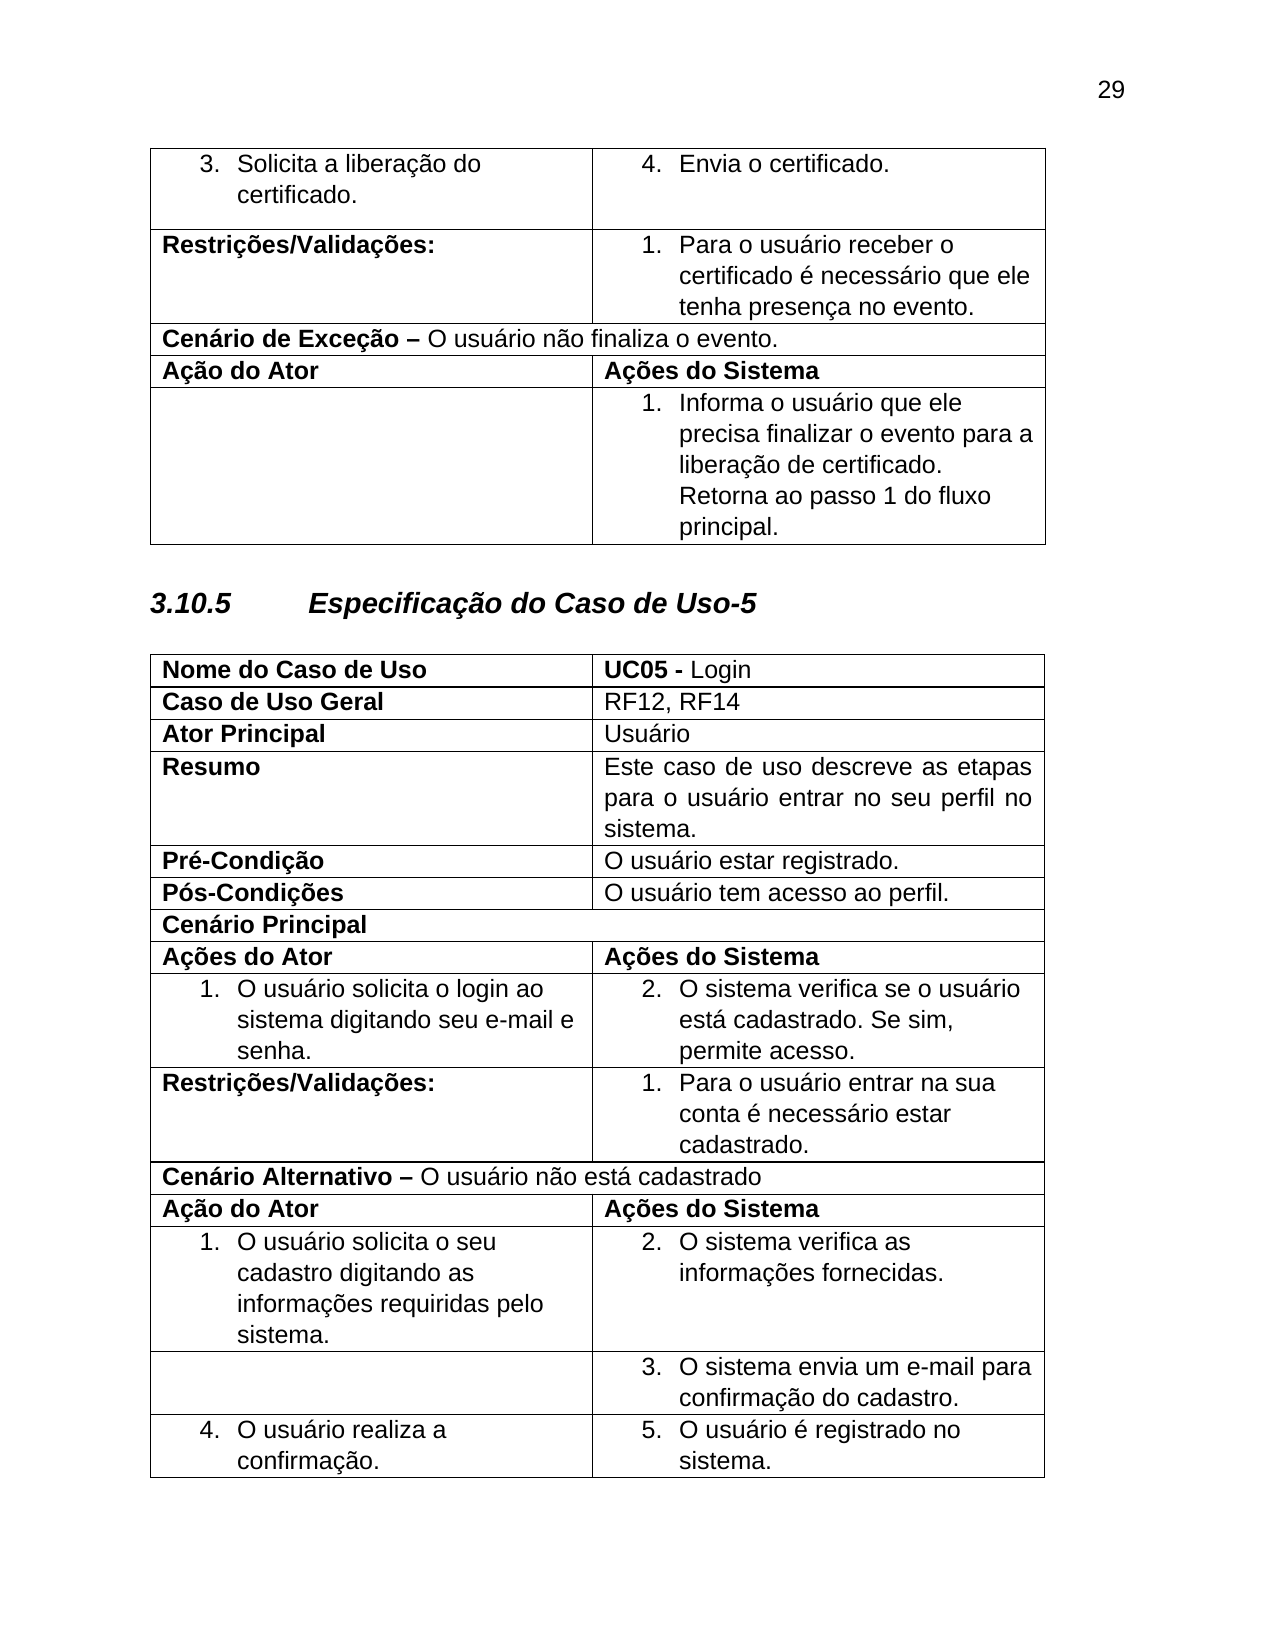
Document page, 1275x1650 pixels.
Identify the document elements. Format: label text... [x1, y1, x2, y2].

table_cell Para o usuário receber o certificado é necessário que ele tenha presença no evento. [593, 230, 1045, 323]
table_cell Ações do Sistema [593, 356, 1045, 387]
table_cell Ações do Ator [151, 942, 592, 973]
table_cell O usuário realiza a confirmação. [151, 1415, 592, 1477]
table_header UC05 - Login [593, 655, 1044, 686]
table_cell O usuário solicita o login ao sistema digitando seu e-mail e senha. [151, 974, 592, 1067]
table_cell [151, 388, 592, 543]
table_cell O usuário estar registrado. [593, 846, 1044, 877]
table_cell Ação do Ator [151, 1195, 592, 1226]
table_cell [151, 1352, 592, 1414]
table_header Nome do Caso de Uso [151, 655, 592, 686]
table_cell O sistema verifica as informações fornecidas. [593, 1227, 1044, 1351]
table_cell Pós-Condições [151, 878, 592, 909]
table_cell Cenário Alternativo – O usuário não está cadastrado [151, 1163, 1044, 1193]
subtitle Especificação do Caso de Uso-5 [150, 586, 1125, 619]
table_cell RF12, RF14 [593, 688, 1044, 718]
table_cell Ações do Sistema [593, 1195, 1044, 1226]
table_cell Envia o certificado. [593, 149, 1045, 229]
table_cell Para o usuário entrar na sua conta é necessário estar cadastrado. [593, 1068, 1044, 1161]
table_cell O usuário solicita o seu cadastro digitando as informações requiridas pelo sistema. [151, 1227, 592, 1351]
table_cell O sistema envia um e-mail para confirmação do cadastro. [593, 1352, 1044, 1414]
table_cell Cenário de Exceção – O usuário não finaliza o evento. [151, 324, 1045, 355]
table_cell Informa o usuário que ele precisa finalizar o evento para a liberação de certificado. Retorna ao passo 1 do fluxo principal. [593, 388, 1045, 543]
table_cell Restrições/Validações: [151, 1068, 592, 1161]
table_cell O sistema verifica se o usuário está cadastrado. Se sim, permite acesso. [593, 974, 1044, 1067]
table_cell Resumo [151, 752, 592, 845]
table_cell Usuário [593, 720, 1044, 751]
table_cell Restrições/Validações: [151, 230, 592, 323]
table_cell Ações do Sistema [593, 942, 1044, 973]
table_cell Pré-Condição [151, 846, 592, 877]
table_cell O usuário tem acesso ao perfil. [593, 878, 1044, 909]
table_cell Ator Principal [151, 720, 592, 751]
table_cell Este caso de uso descreve as etapas para o usuário entrar no seu perfil no sistema. [593, 752, 1044, 845]
table_cell O usuário é registrado no sistema. [593, 1415, 1044, 1477]
table_cell Solicita a liberação do certificado. [151, 149, 592, 229]
table_cell Cenário Principal [151, 910, 1044, 941]
table_cell Ação do Ator [151, 356, 592, 387]
table_cell Caso de Uso Geral [151, 688, 592, 718]
